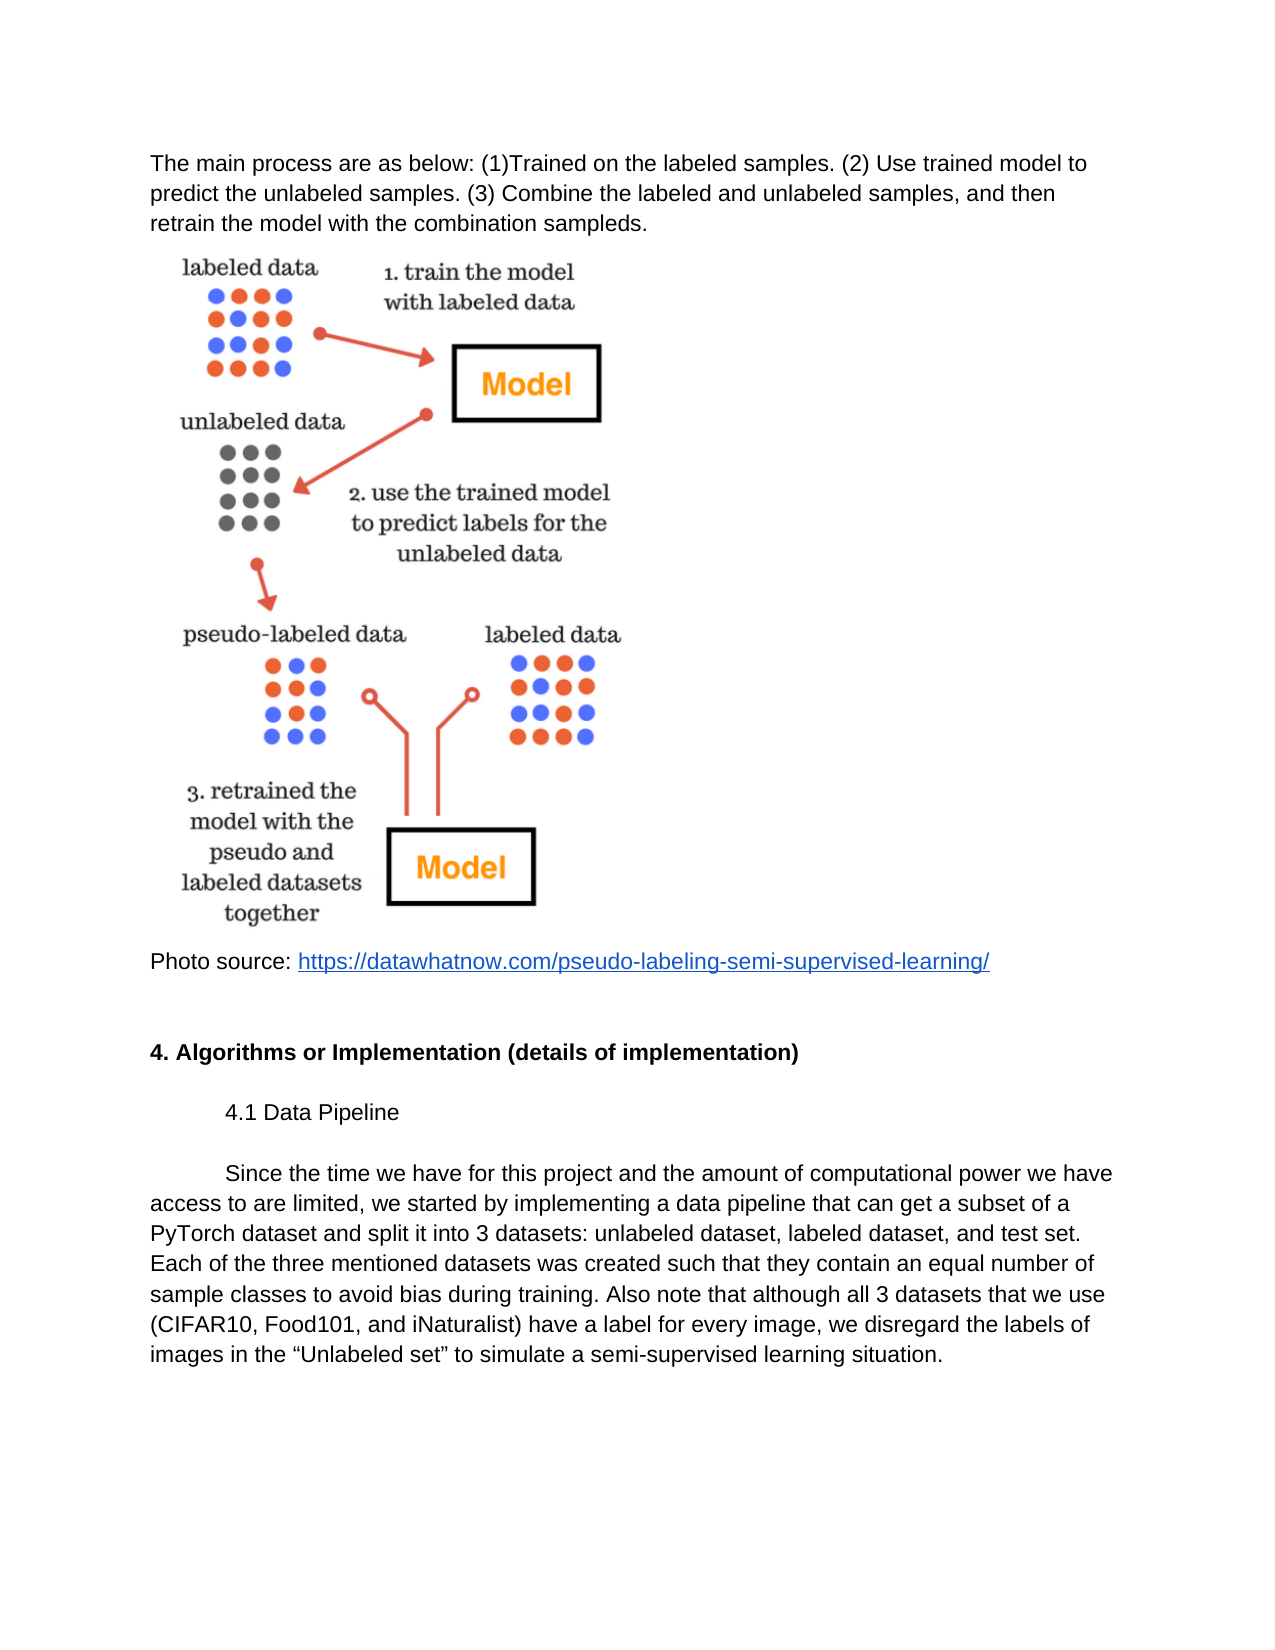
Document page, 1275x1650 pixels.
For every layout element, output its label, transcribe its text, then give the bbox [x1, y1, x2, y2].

text The main process are as below: (1)Trained on the labeled samples. (2) Use trained model to predict the unlabeled samples. (3) Combine the labeled and unlabeled samples, and then retrain the model with the combination sampleds. [150, 150, 1125, 237]
text Photo source: https://datawhatnow.com/pseudo-labeling-semi-supervised-learning/ [150, 948, 1125, 975]
text 4.1 Data Pipeline [150, 1099, 1125, 1126]
text Since the time we have for this project and the amount of computational power we have access to are limited, we started by implementing a data pipeline that can get a subset of a PyTorch dataset and split it into 3 datasets: unlabeled dataset, labeled dataset, and test set. Each of the three mentioned datasets was created such that they contain an equal number of sample classes to avoid bias during training. Also note that although all 3 datasets that we use (CIFAR10, Food101, and iNaturalist) have a label for every image, we disregard the labels of images in the “Unlabeled set” to simulate a semi-supervised learning situation. [150, 1160, 1125, 1367]
text 4. Algorithms or Implementation (details of implementation) [150, 1039, 1125, 1065]
picture [150, 240, 659, 945]
